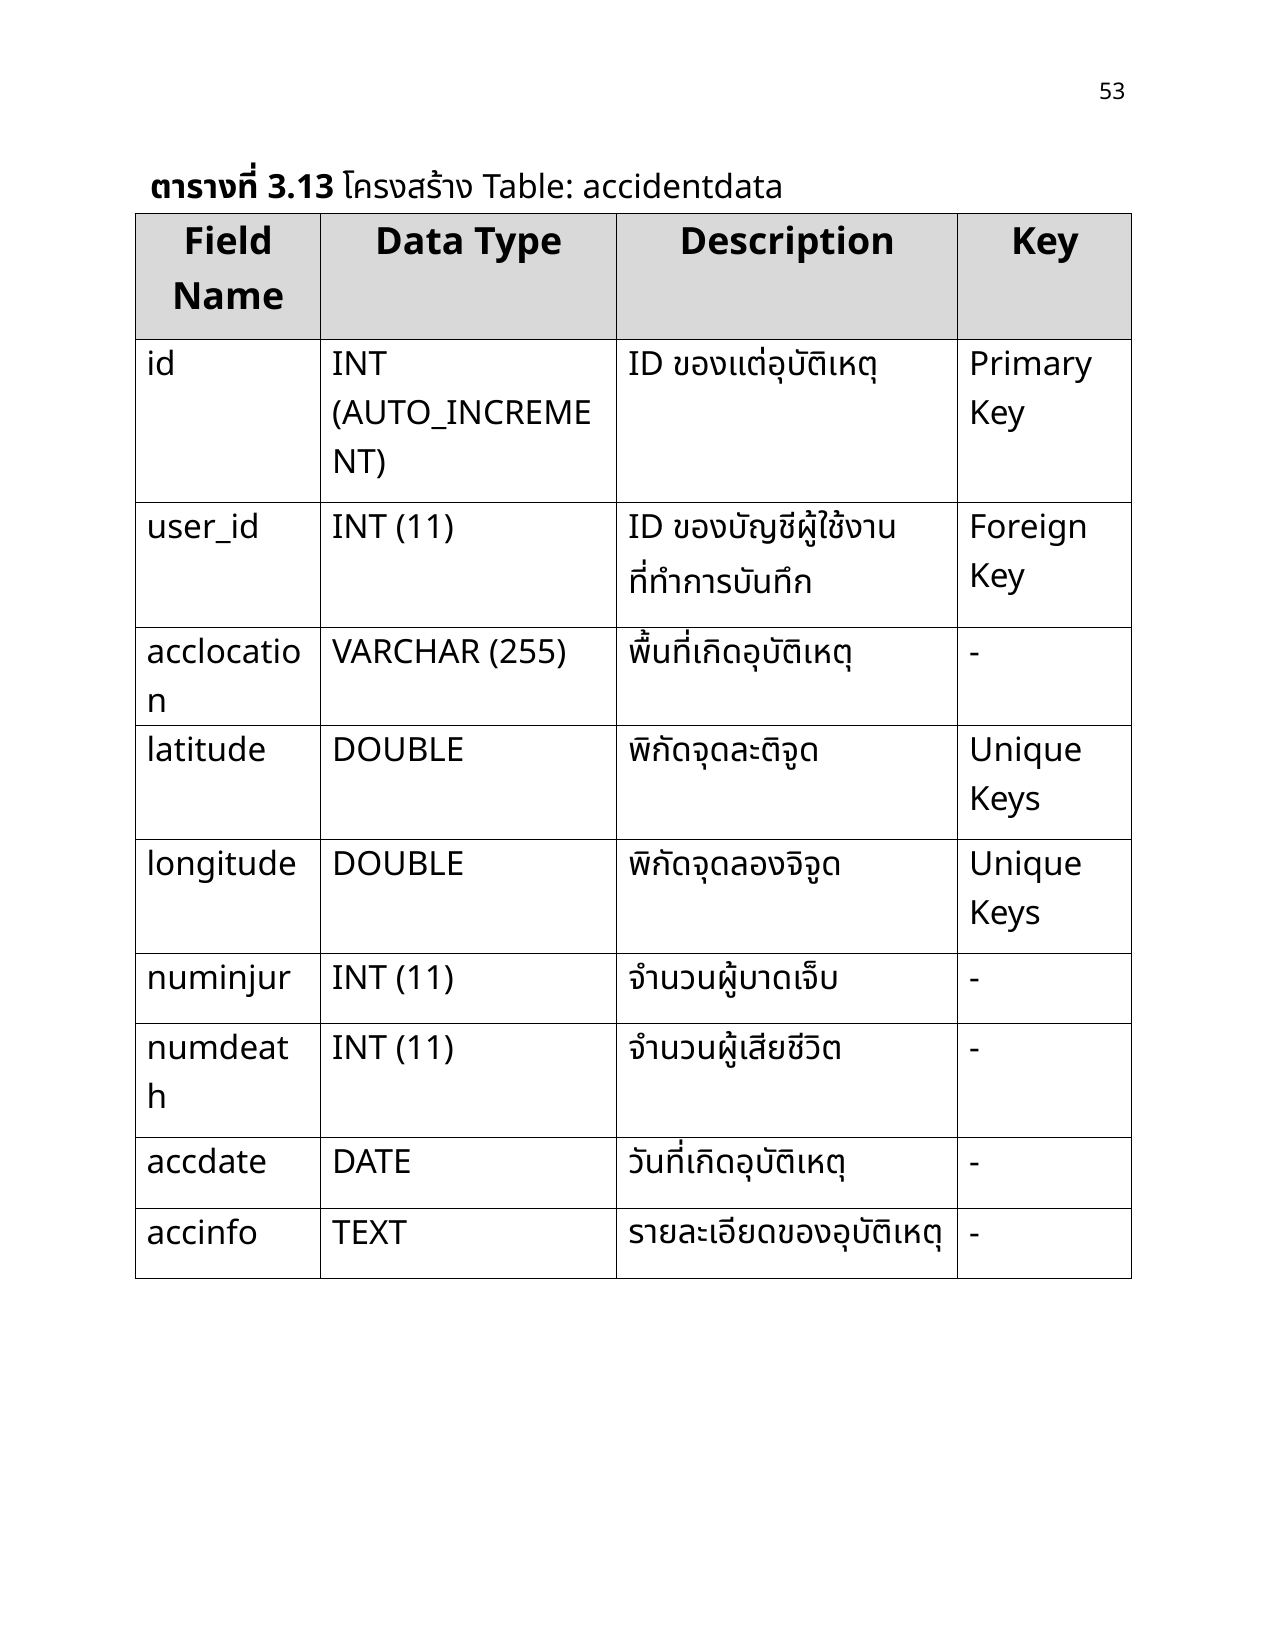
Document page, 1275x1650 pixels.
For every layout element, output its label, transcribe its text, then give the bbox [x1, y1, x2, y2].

table_cell latitude [136, 726, 320, 839]
table_cell INT (AUTO_INCREMENT) [321, 340, 616, 502]
table_cell DOUBLE [321, 840, 616, 953]
table_cell id [136, 340, 320, 502]
table_cell INT (11) [321, 1024, 616, 1137]
table_cell numdeath [136, 1024, 320, 1137]
table_cell DOUBLE [321, 726, 616, 839]
table_cell Unique Keys [958, 726, 1131, 839]
table_cell - [958, 1138, 1131, 1207]
table_cell Foreign Key [958, 503, 1131, 627]
table_cell - [958, 1209, 1131, 1278]
table_header Key [958, 214, 1131, 339]
table_cell ID ของบัญชีผู้ใช้งานที่ทำการบันทึก [617, 503, 957, 627]
table_cell accinfo [136, 1209, 320, 1278]
table_cell Primary Key [958, 340, 1131, 502]
table_cell วันที่เกิดอุบัติเหตุ [617, 1138, 957, 1207]
table_header Field Name [136, 214, 320, 339]
table_cell INT (11) [321, 954, 616, 1023]
table_cell - [958, 954, 1131, 1023]
table_header Data Type [321, 214, 616, 339]
table_cell - [958, 1024, 1131, 1137]
table_cell INT (11) [321, 503, 616, 627]
table_cell จำนวนผู้เสียชีวิต [617, 1024, 957, 1137]
table_cell accdate [136, 1138, 320, 1207]
table_header Description [617, 214, 957, 339]
table_cell DATE [321, 1138, 616, 1207]
table_cell TEXT [321, 1209, 616, 1278]
table_cell longitude [136, 840, 320, 953]
table_cell พิกัดจุดละติจูด [617, 726, 957, 839]
table_cell พิกัดจุดลองจิจูด [617, 840, 957, 953]
table_cell จำนวนผู้บาดเจ็บ [617, 954, 957, 1023]
table_cell VARCHAR (255) [321, 628, 616, 724]
table_cell รายละเอียดของอุบัติเหตุ [617, 1209, 957, 1278]
table_cell user_id [136, 503, 320, 627]
table_cell ID ของแต่อุบัติเหตุ [617, 340, 957, 502]
table_cell พื้นที่เกิดอุบัติเหตุ [617, 628, 957, 724]
table_cell Unique Keys [958, 840, 1131, 953]
table_cell numinjur [136, 954, 320, 1023]
table_cell - [958, 628, 1131, 724]
table_cell acclocation [136, 628, 320, 724]
